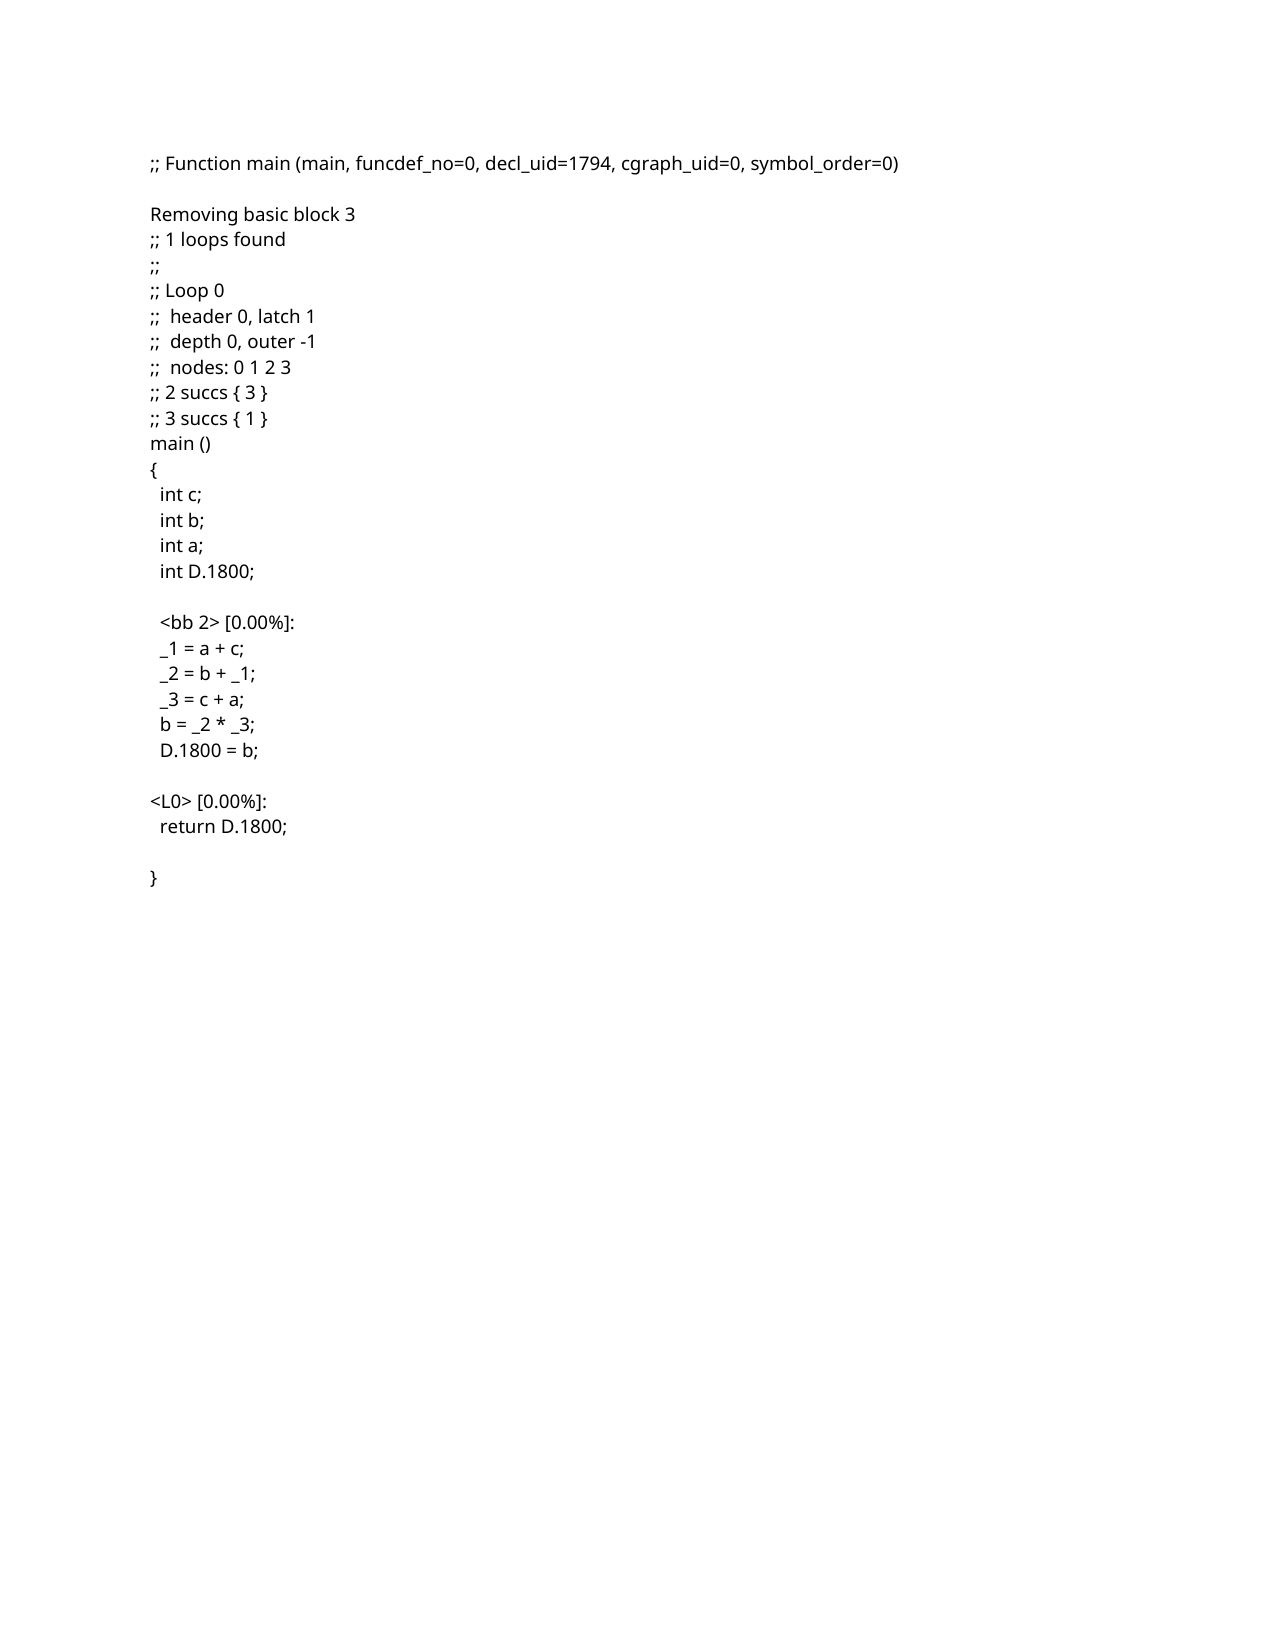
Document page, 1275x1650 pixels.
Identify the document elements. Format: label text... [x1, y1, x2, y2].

text <L0> [0.00%]: [150, 788, 1125, 813]
text ;; nodes: 0 1 2 3 [150, 354, 1125, 380]
text int b; [150, 507, 1125, 533]
text ;; 3 succs { 1 } [150, 405, 1125, 431]
text D.1800 = b; [150, 737, 1125, 762]
text return D.1800; [150, 813, 1125, 839]
text int a; [150, 533, 1125, 558]
text int c; [150, 482, 1125, 507]
text ;; header 0, latch 1 [150, 303, 1125, 329]
text ;; Function main (main, funcdef_no=0, decl_uid=1794, cgraph_uid=0, symbol_order=0) [150, 150, 1125, 176]
text Removing basic block 3 [150, 201, 1125, 227]
text int D.1800; [150, 558, 1125, 584]
text ;; 1 loops found [150, 227, 1125, 252]
text <bb 2> [0.00%]: [150, 609, 1125, 635]
text ;; Loop 0 [150, 278, 1125, 303]
text main () [150, 431, 1125, 456]
text ;; [150, 252, 1125, 278]
text } [150, 864, 1125, 890]
text _3 = c + a; [150, 686, 1125, 711]
text ;; depth 0, outer -1 [150, 329, 1125, 354]
text { [150, 456, 1125, 482]
text b = _2 * _3; [150, 711, 1125, 737]
text _2 = b + _1; [150, 660, 1125, 686]
text _1 = a + c; [150, 635, 1125, 660]
text ;; 2 succs { 3 } [150, 380, 1125, 405]
